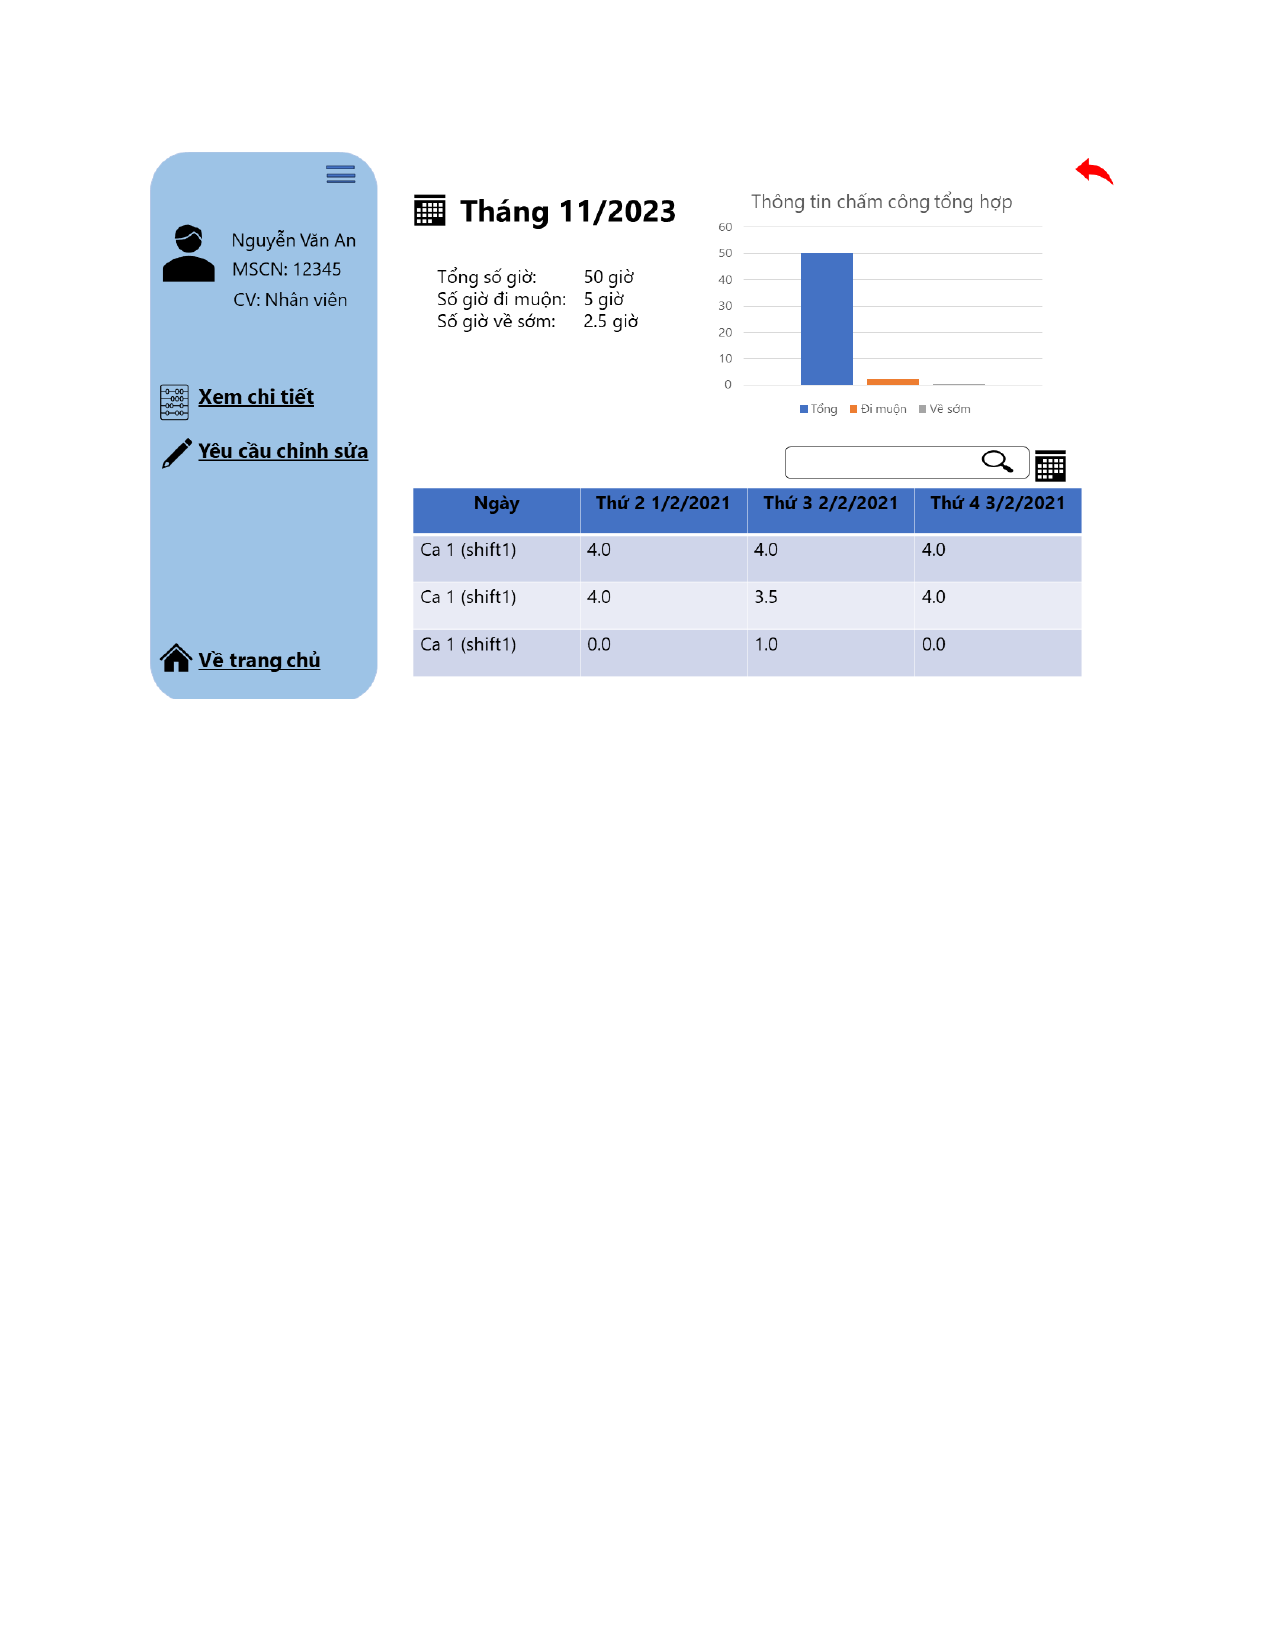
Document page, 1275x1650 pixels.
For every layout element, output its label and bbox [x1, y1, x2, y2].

picture [150, 150, 1125, 699]
